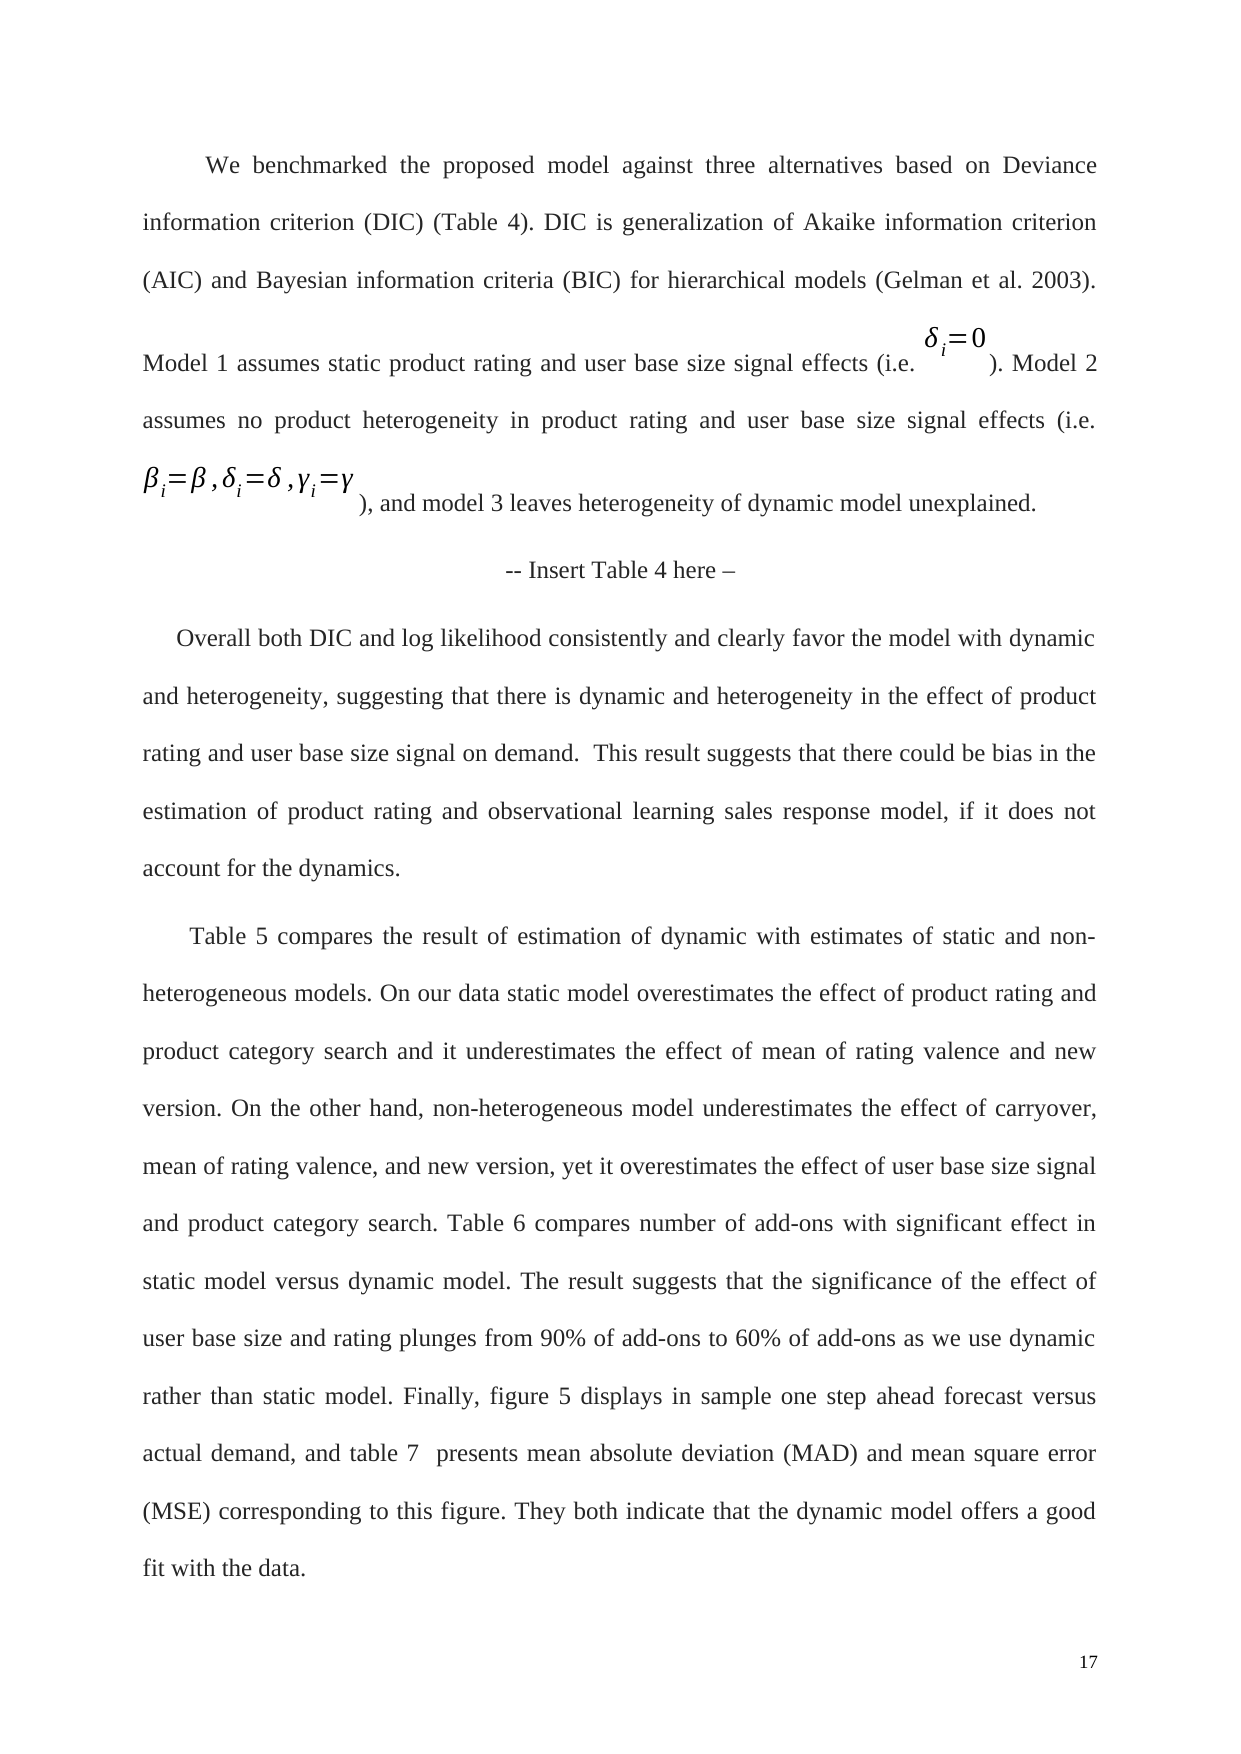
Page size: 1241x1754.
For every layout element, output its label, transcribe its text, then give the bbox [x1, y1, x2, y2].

text -- Insert Table 4 here – [142, 556, 1098, 584]
text Overall both DIC and log likelihood consistently and clearly favor the model with dynamic and heterogeneity, suggesting that there is dynamic and heterogeneity in the effect of product rating and user base size signal on demand. This result suggests that there could be bias in the estimation of product rating and observational learning sales response model, if it does not account for the dynamics. [142, 623, 1098, 882]
text Table 5 compares the result of estimation of dynamic with estimates of static and non-heterogeneous models. On our data static model overestimates the effect of product rating and product category search and it underestimates the effect of mean of rating valence and new version. On the other hand, non-heterogeneous model underestimates the effect of carryover, mean of rating valence, and new version, yet it overestimates the effect of user base size signal and product category search. Table 6 compares number of add-ons with significant effect in static model versus dynamic model. The result suggests that the significance of the effect of user base size and rating plunges from 90% of add-ons to 60% of add-ons as we use dynamic rather than static model. Finally, figure 5 displays in sample one step ahead forecast versus actual demand, and table 7 presents mean absolute deviation (MAD) and mean square error (MSE) corresponding to this figure. They both indicate that the dynamic model offers a good fit with the data. [142, 921, 1098, 1582]
text We benchmarked the proposed model against three alternatives based on Deviance information criterion (DIC) (Table 4). DIC is generalization of Akaike information criterion (AIC) and Bayesian information criteria (BIC) for hierarchical models (Gelman et al. 2003). Model 1 assumes static product rating and user base size signal effects (i.e. ). Model 2 assumes no product heterogeneity in product rating and user base size signal effects (i.e. ), and model 3 leaves heterogeneity of dynamic model unexplained. [142, 150, 1098, 517]
